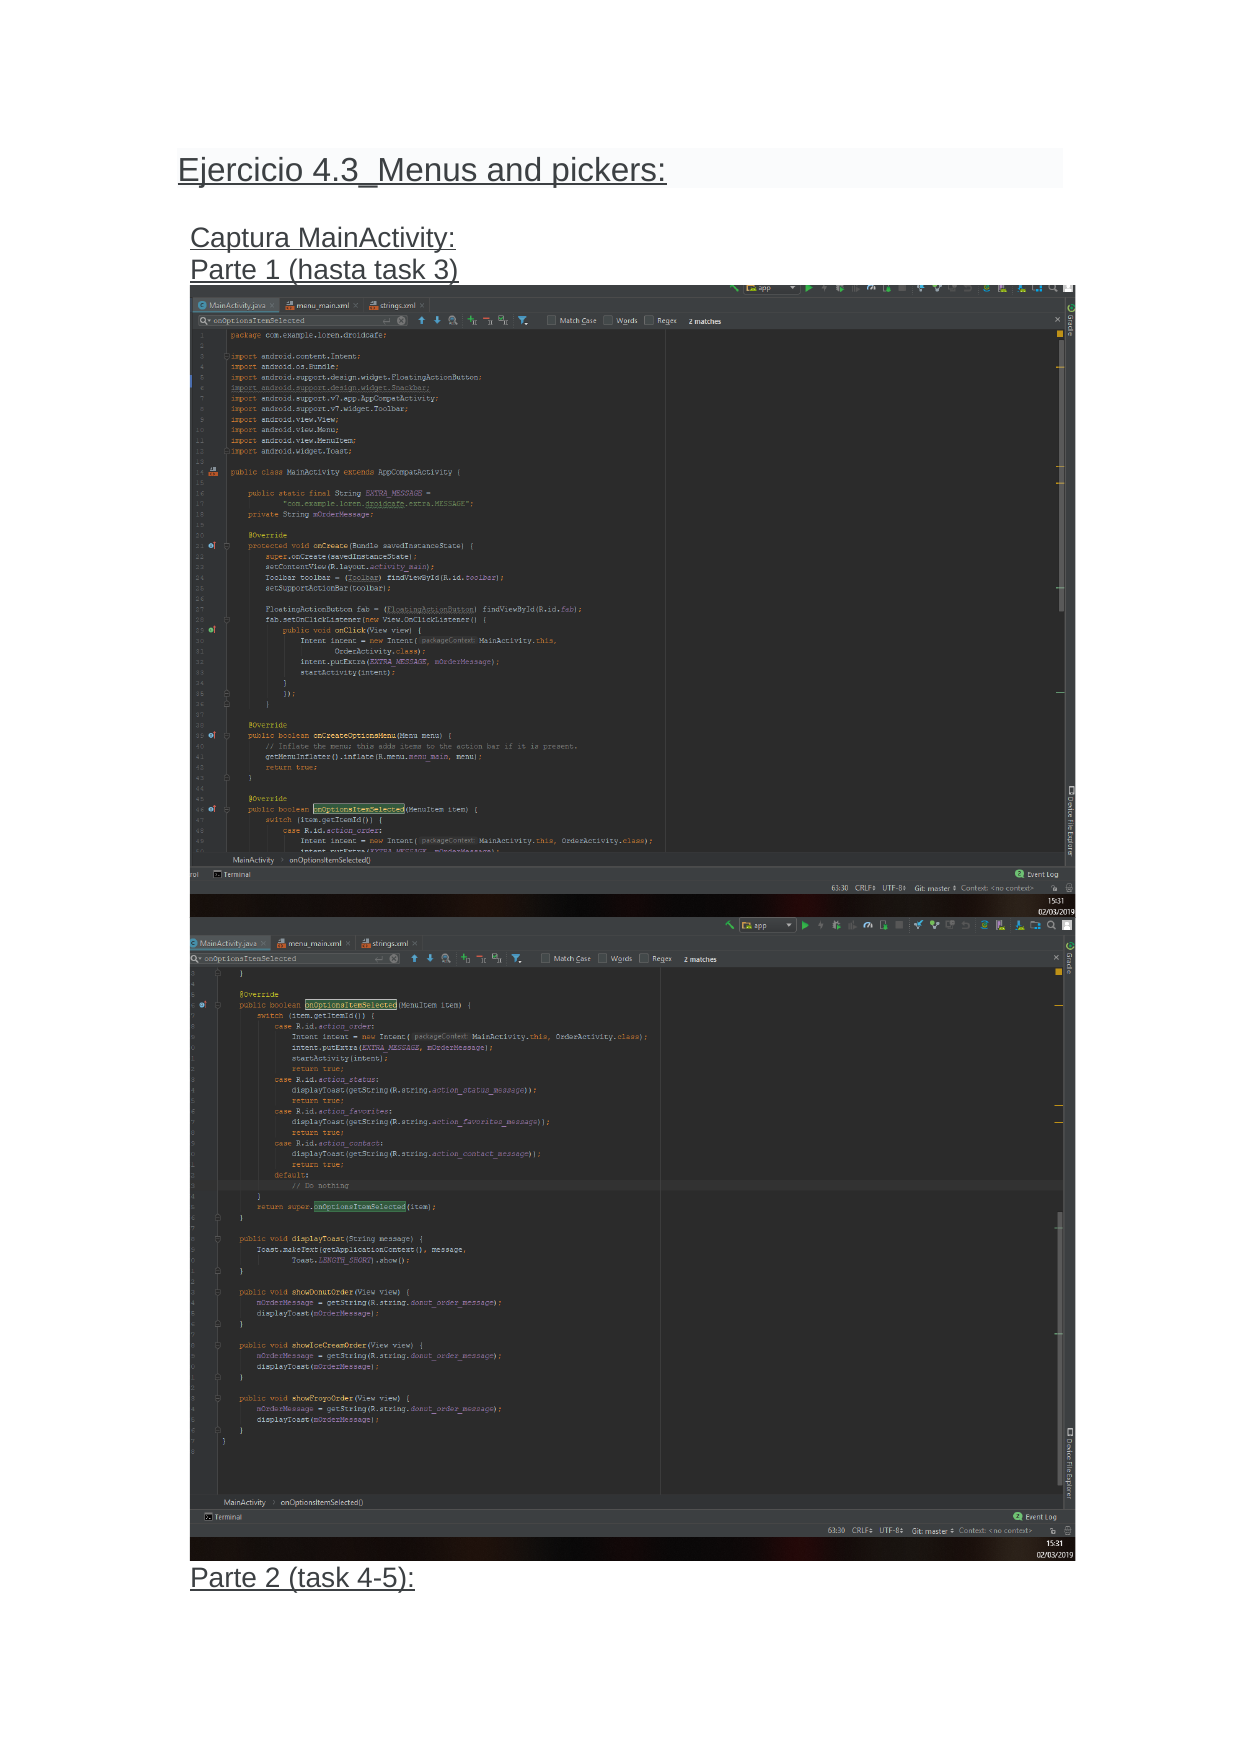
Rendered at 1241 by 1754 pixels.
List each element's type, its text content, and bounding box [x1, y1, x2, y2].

picture [189, 285, 1076, 1561]
subtitle Parte 1 (hasta task 3) [190, 253, 1051, 285]
subtitle Ejercicio 4.3_Menus and pickers: [177, 148, 1063, 188]
subtitle Captura MainActivity: [190, 221, 1051, 253]
subtitle Parte 2 (task 4-5): [177, 1561, 1051, 1593]
